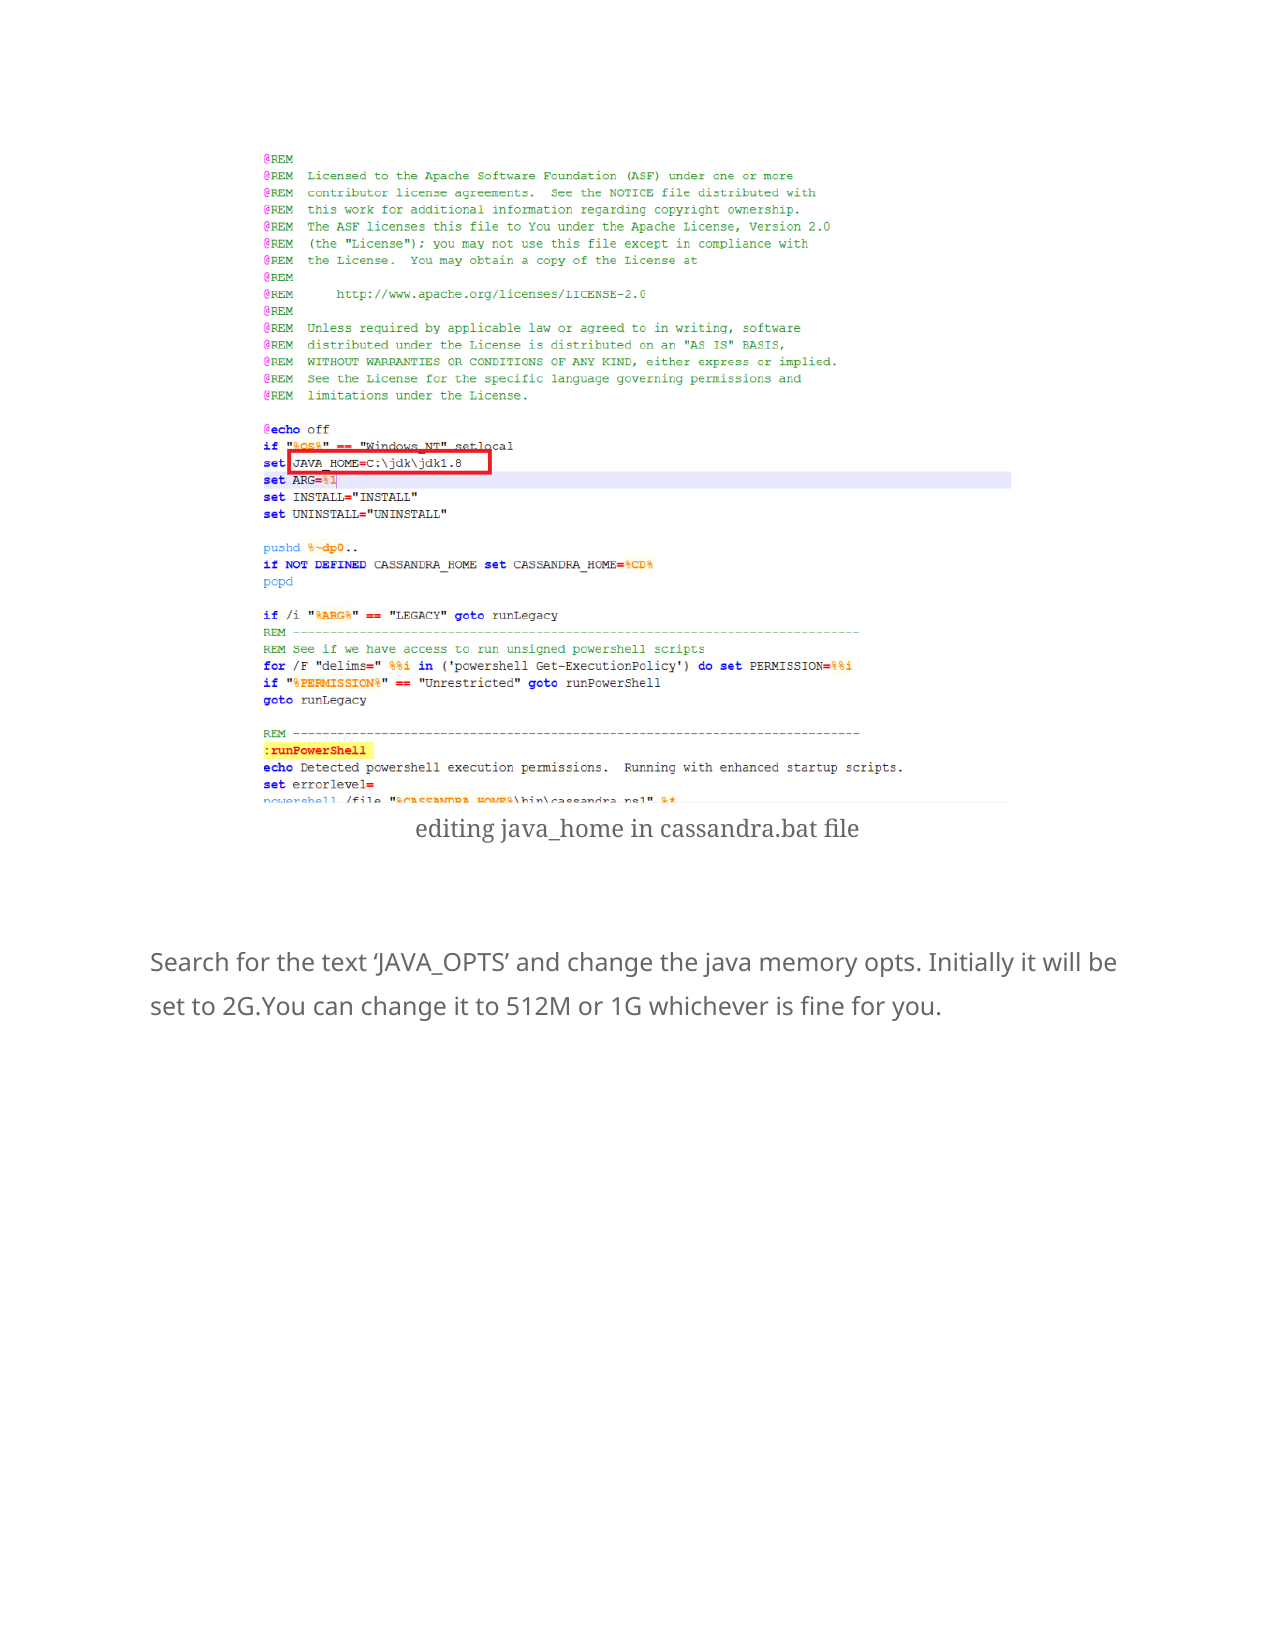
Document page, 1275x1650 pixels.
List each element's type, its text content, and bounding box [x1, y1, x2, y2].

text Search for the text ‘JAVA_OPTS’ and change the java memory opts. Initially it will be set to 2G.You can change it to 512M or 1G whichever is fine for you. [150, 935, 1125, 1022]
picture [263, 150, 1012, 803]
text editing java_home in cassandra.bat file [150, 812, 1125, 844]
